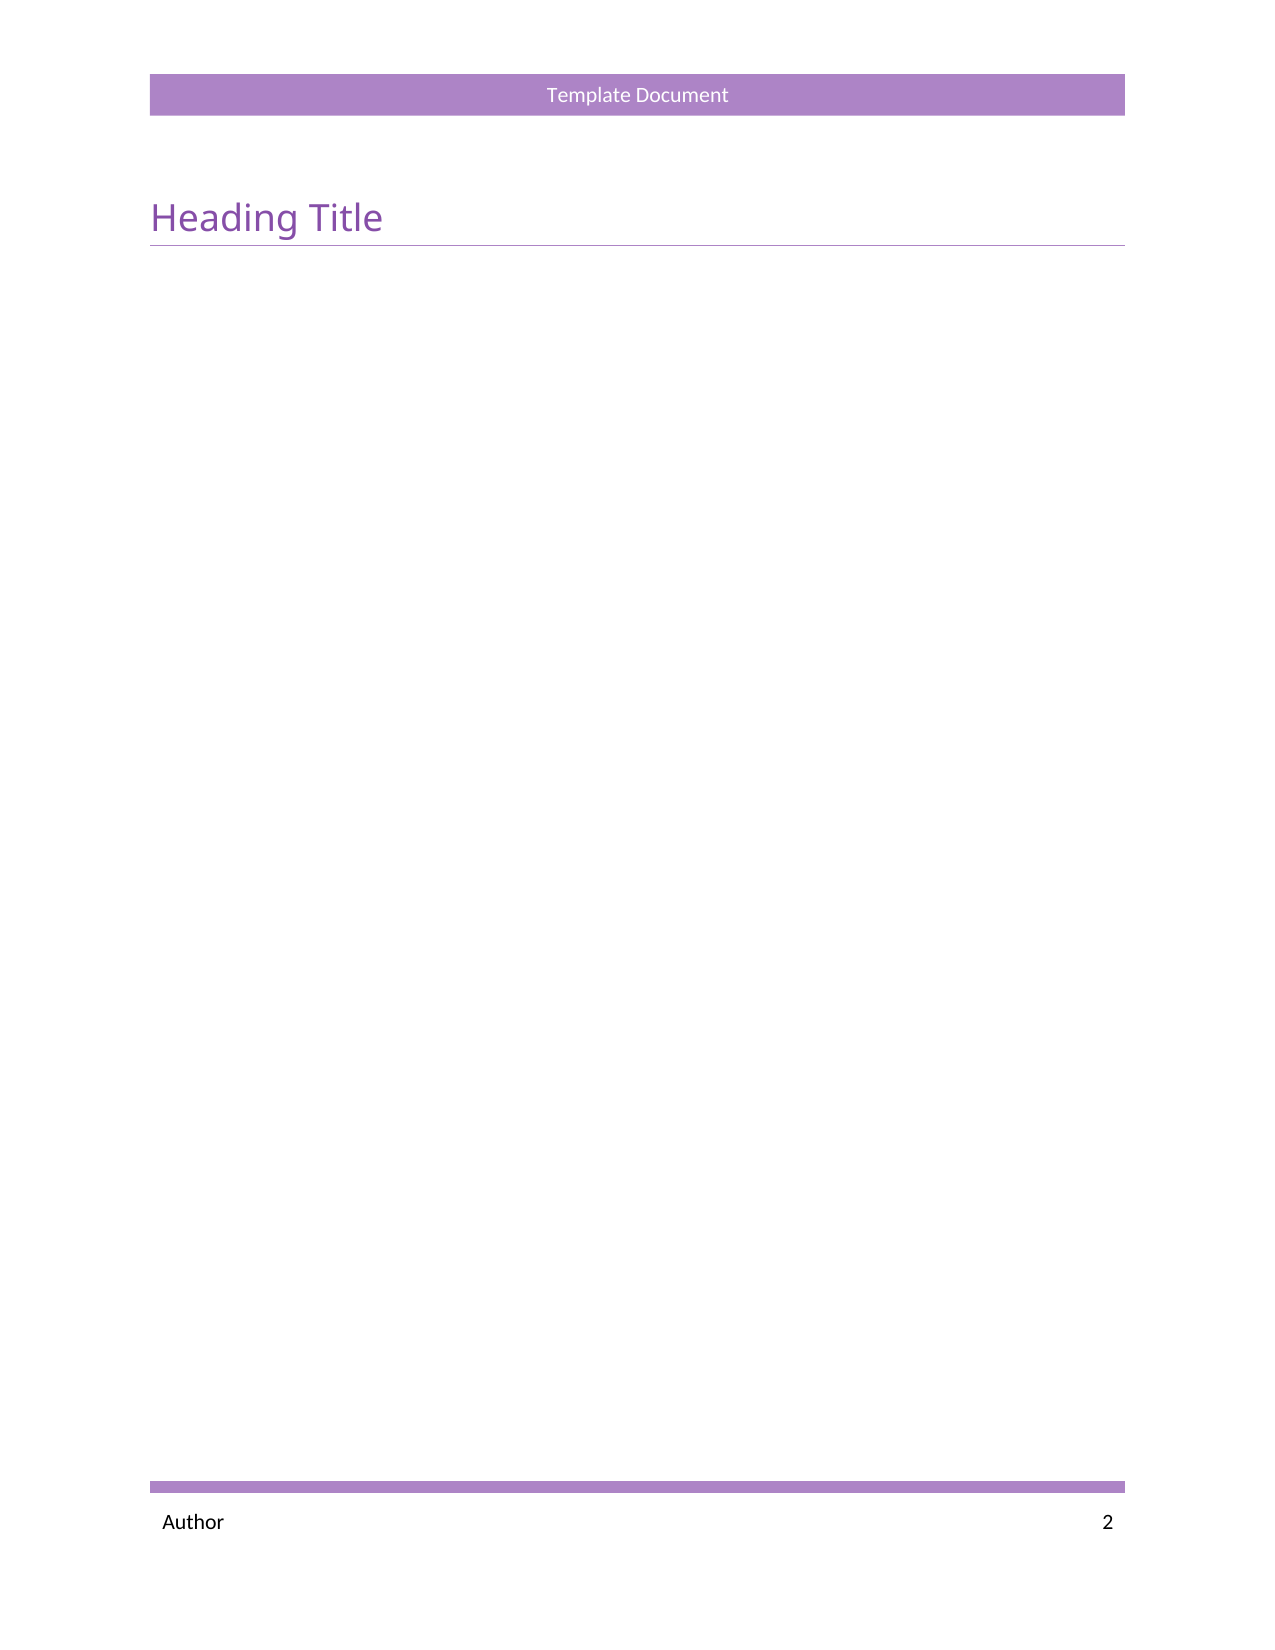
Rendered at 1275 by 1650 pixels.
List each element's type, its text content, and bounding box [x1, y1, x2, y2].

subtitle Heading Title [150, 192, 1125, 245]
